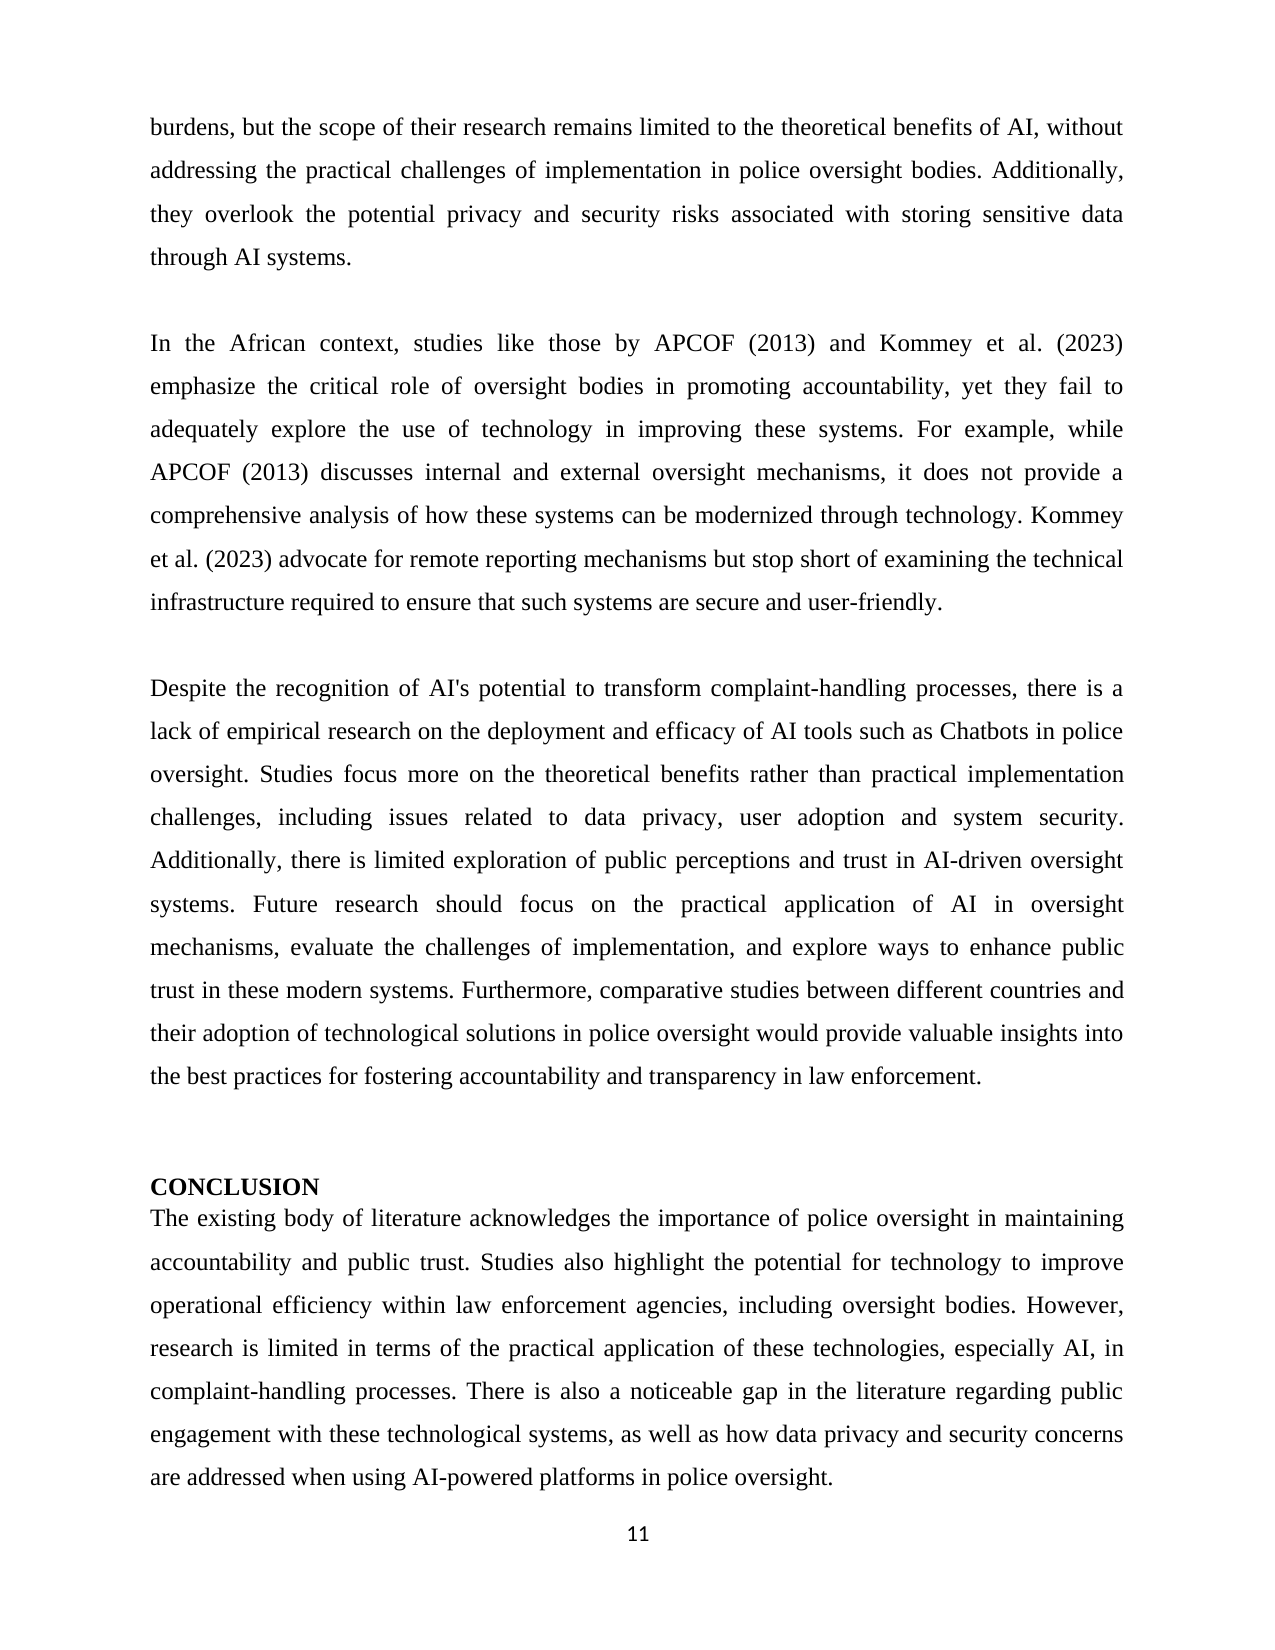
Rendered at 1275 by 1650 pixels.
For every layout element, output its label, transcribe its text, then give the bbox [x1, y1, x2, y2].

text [150, 112, 1125, 271]
text Despite the recognition of AI's potential to transform complaint-handling processes, there is a lack of empirical research on the deployment and efficacy of AI tools such as Chatbots in police oversight. Studies focus more on the theoretical benefits rather than practical implementation challenges, including issues related to data privacy, user adoption and system security. Additionally, there is limited exploration of public perceptions and trust in AI-driven oversight systems. Future research should focus on the practical application of AI in oversight mechanisms, evaluate the challenges of implementation, and explore ways to enhance public trust in these modern systems. Furthermore, comparative studies between different countries and their adoption of technological solutions in police oversight would provide valuable insights into the best practices for fostering accountability and transparency in law enforcement. [150, 673, 1125, 1090]
subtitle CONCLUSION [150, 1172, 1125, 1201]
text The existing body of literature acknowledges the importance of police oversight in maintaining accountability and public trust. Studies also highlight the potential for technology to improve operational efficiency within law enforcement agencies, including oversight bodies. However, research is limited in terms of the practical application of these technologies, especially AI, in complaint-handling processes. There is also a noticeable gap in the literature regarding public engagement with these technological systems, as well as how data privacy and security concerns are addressed when using AI-powered platforms in police oversight. [150, 1203, 1125, 1491]
text In the African context, studies like those by APCOF (2013) and Kommey et al. (2023) emphasize the critical role of oversight bodies in promoting accountability, yet they fail to adequately explore the use of technology in improving these systems. For example, while APCOF (2013) discusses internal and external oversight mechanisms, it does not provide a comprehensive analysis of how these systems can be modernized through technology. Kommey et al. (2023) advocate for remote reporting mechanisms but stop short of examining the technical infrastructure required to ensure that such systems are secure and user-friendly. [150, 328, 1125, 616]
